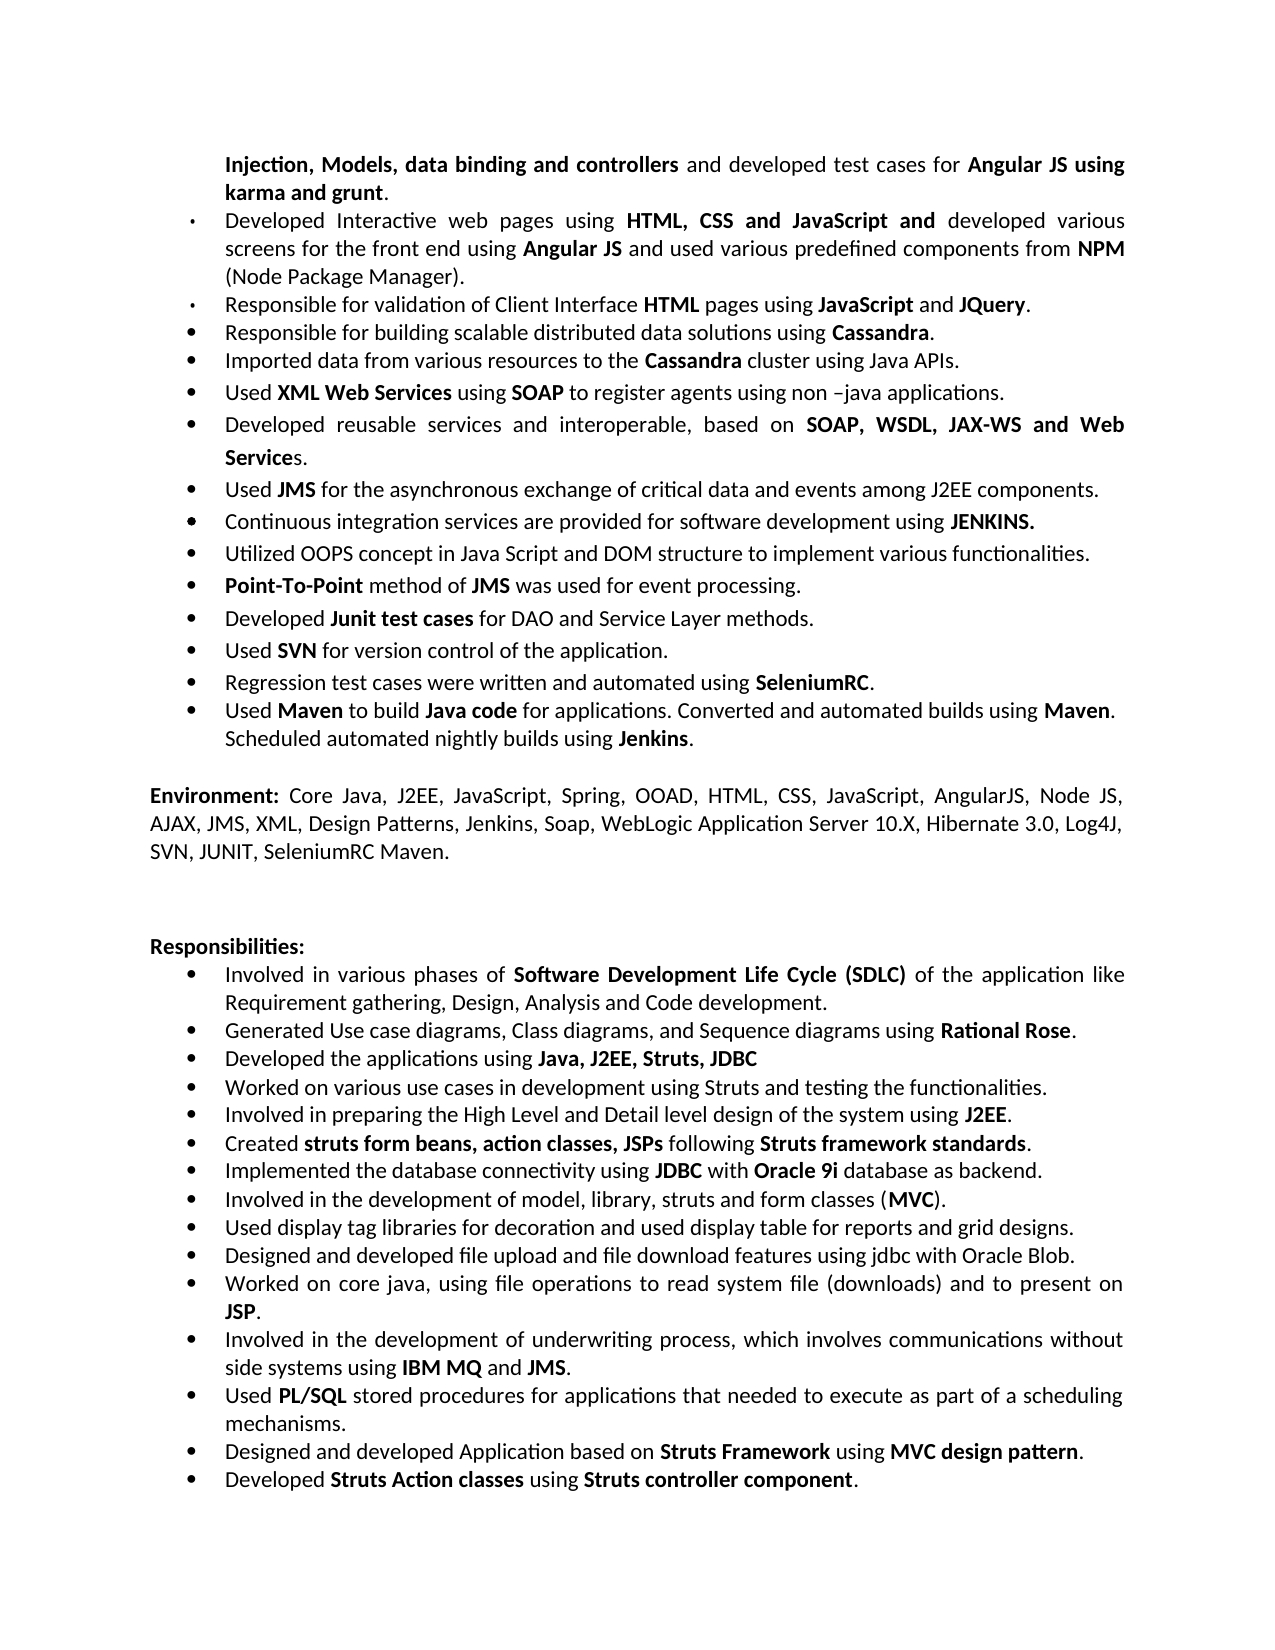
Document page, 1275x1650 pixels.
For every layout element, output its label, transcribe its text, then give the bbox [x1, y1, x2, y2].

list Worked on various use cases in development using Struts and testing the functionalities. [187, 1073, 1125, 1101]
list Developed reusable services and interoperable, based on SOAP, WSDL, JAX-WS and Web Services. [187, 411, 1125, 471]
list Implemented the database connectivity using JDBC with Oracle 9i database as backend. [187, 1157, 1125, 1185]
list Used display tag libraries for decoration and used display table for reports and grid designs. [187, 1213, 1125, 1241]
list Used SVN for version control of the application. [187, 636, 1125, 664]
list Point-To-Point method of JMS was used for event processing. [187, 571, 1125, 599]
list Used XML Web Services using SOAP to register agents using non –java applications. [187, 378, 1125, 406]
list Regression test cases were written and automated using SeleniumRC. [187, 668, 1125, 696]
list Used Maven to build Java code for applications. Converted and automated builds using Maven. Scheduled automated nightly builds using Jenkins. [187, 696, 1125, 752]
list Created struts form beans, action classes, JSPs following Struts framework standards. [187, 1129, 1125, 1157]
list Utilized OOPS concept in Java Script and DOM structure to implement various functionalities. [187, 539, 1125, 567]
list Designed and developed file upload and file download features using jdbc with Oracle Blob. [187, 1241, 1125, 1269]
list Used PL/SQL stored procedures for applications that needed to execute as part of a scheduling mechanisms. [187, 1381, 1125, 1437]
list Involved in the development of underwriting process, which involves communications without side systems using IBM MQ and JMS. [187, 1325, 1125, 1381]
list Designed and developed Application based on Struts Framework using MVC design pattern. [187, 1437, 1125, 1465]
list Developed the applications using Java, J2EE, Struts, JDBC [187, 1044, 1125, 1073]
list Developed Junit test cases for DAO and Service Layer methods. [187, 604, 1125, 632]
list Involved in the development of model, library, struts and form classes (MVC). [187, 1185, 1125, 1213]
list Imported data from various resources to the Cassandra cluster using Java APIs. [187, 346, 1125, 374]
list Involved in various phases of Software Development Life Cycle (SDLC) of the application like Requirement gathering, Design, Analysis and Code development. [187, 961, 1125, 1017]
list Used JMS for the asynchronous exchange of critical data and events among J2EE components. [187, 475, 1125, 503]
list Developed Struts Action classes using Struts controller component. [187, 1465, 1125, 1493]
list Responsible for building scalable distributed data solutions using Cassandra. [187, 318, 1125, 346]
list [187, 150, 1125, 206]
list Worked on core java, using file operations to read system file (downloads) and to present on JSP. [187, 1269, 1125, 1325]
list Responsible for validation of Client Interface HTML pages using JavaScript and JQuery. [187, 290, 1125, 318]
text Responsibilities: [150, 932, 1125, 961]
list Developed Interactive web pages using HTML, CSS and JavaScript and developed various screens for the front end using Angular JS and used various predefined components from NPM (Node Package Manager). [187, 206, 1125, 290]
list Generated Use case diagrams, Class diagrams, and Sequence diagrams using Rational Rose. [187, 1017, 1125, 1044]
text Environment: Core Java, J2EE, JavaScript, Spring, OOAD, HTML, CSS, JavaScript, AngularJS, Node JS, AJAX, JMS, XML, Design Patterns, Jenkins, Soap, WebLogic Application Server 10.X, Hibernate 3.0, Log4J, SVN, JUNIT, SeleniumRC Maven. [150, 781, 1125, 865]
list Involved in preparing the High Level and Detail level design of the system using J2EE. [187, 1101, 1125, 1129]
list Continuous integration services are provided for software development using JENKINS. [187, 507, 1125, 535]
